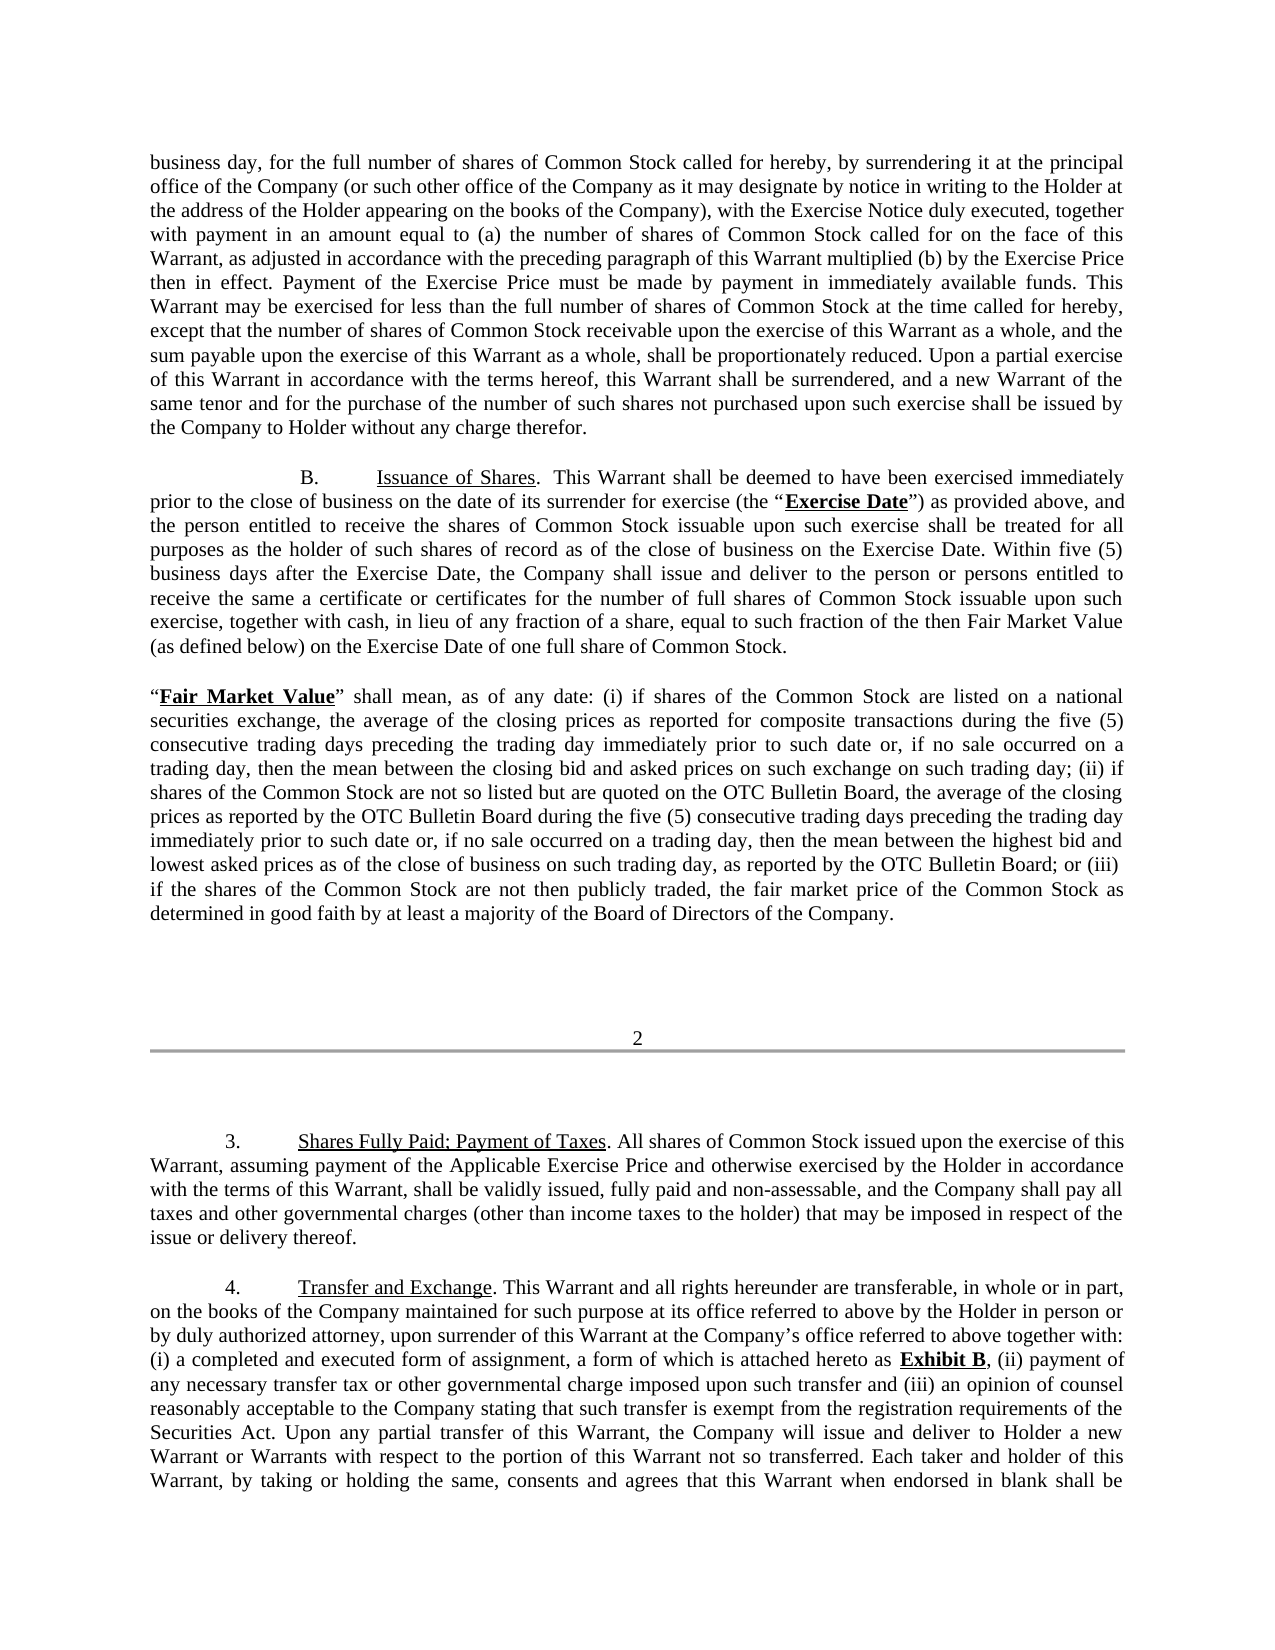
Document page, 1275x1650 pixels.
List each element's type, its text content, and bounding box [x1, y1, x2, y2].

text B. Issuance of Shares. This Warrant shall be deemed to have been exercised immediately prior to the close of business on the date of its surrender for exercise (the “Exercise Date”) as provided above, and the person entitled to receive the shares of Common Stock issuable upon such exercise shall be treated for all purposes as the holder of such shares of record as of the close of business on the Exercise Date. Within five (5) business days after the Exercise Date, the Company shall issue and deliver to the person or persons entitled to receive the same a certificate or certificates for the number of full shares of Common Stock issuable upon such exercise, together with cash, in lieu of any fraction of a share, equal to such fraction of the then Fair Market Value (as defined below) on the Exercise Date of one full share of Common Stock. [150, 465, 1125, 658]
text 3. Shares Fully Paid; Payment of Taxes. All shares of Common Stock issued upon the exercise of this Warrant, assuming payment of the Applicable Exercise Price and otherwise exercised by the Holder in accordance with the terms of this Warrant, shall be validly issued, fully paid and non-assessable, and the Company shall pay all taxes and other governmental charges (other than income taxes to the holder) that may be imposed in respect of the issue or delivery thereof. [150, 1128, 1125, 1249]
text “Fair Market Value” shall mean, as of any date: (i) if shares of the Common Stock are listed on a national securities exchange, the average of the closing prices as reported for composite transactions during the five (5) consecutive trading days preceding the trading day immediately prior to such date or, if no sale occurred on a trading day, then the mean between the closing bid and asked prices on such exchange on such trading day; (ii) if shares of the Common Stock are not so listed but are quoted on the OTC Bulletin Board, the average of the closing prices as reported by the OTC Bulletin Board during the five (5) consecutive trading days preceding the trading day immediately prior to such date or, if no sale occurred on a trading day, then the mean between the highest bid and lowest asked prices as of the close of business on such trading day, as reported by the OTC Bulletin Board; or (iii) if the shares of the Common Stock are not then publicly traded, the fair market price of the Common Stock as determined in good faith by at least a majority of the Board of Directors of the Company. [150, 684, 1125, 924]
text 2 [150, 1025, 1125, 1049]
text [150, 1275, 1125, 1492]
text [150, 150, 1125, 439]
